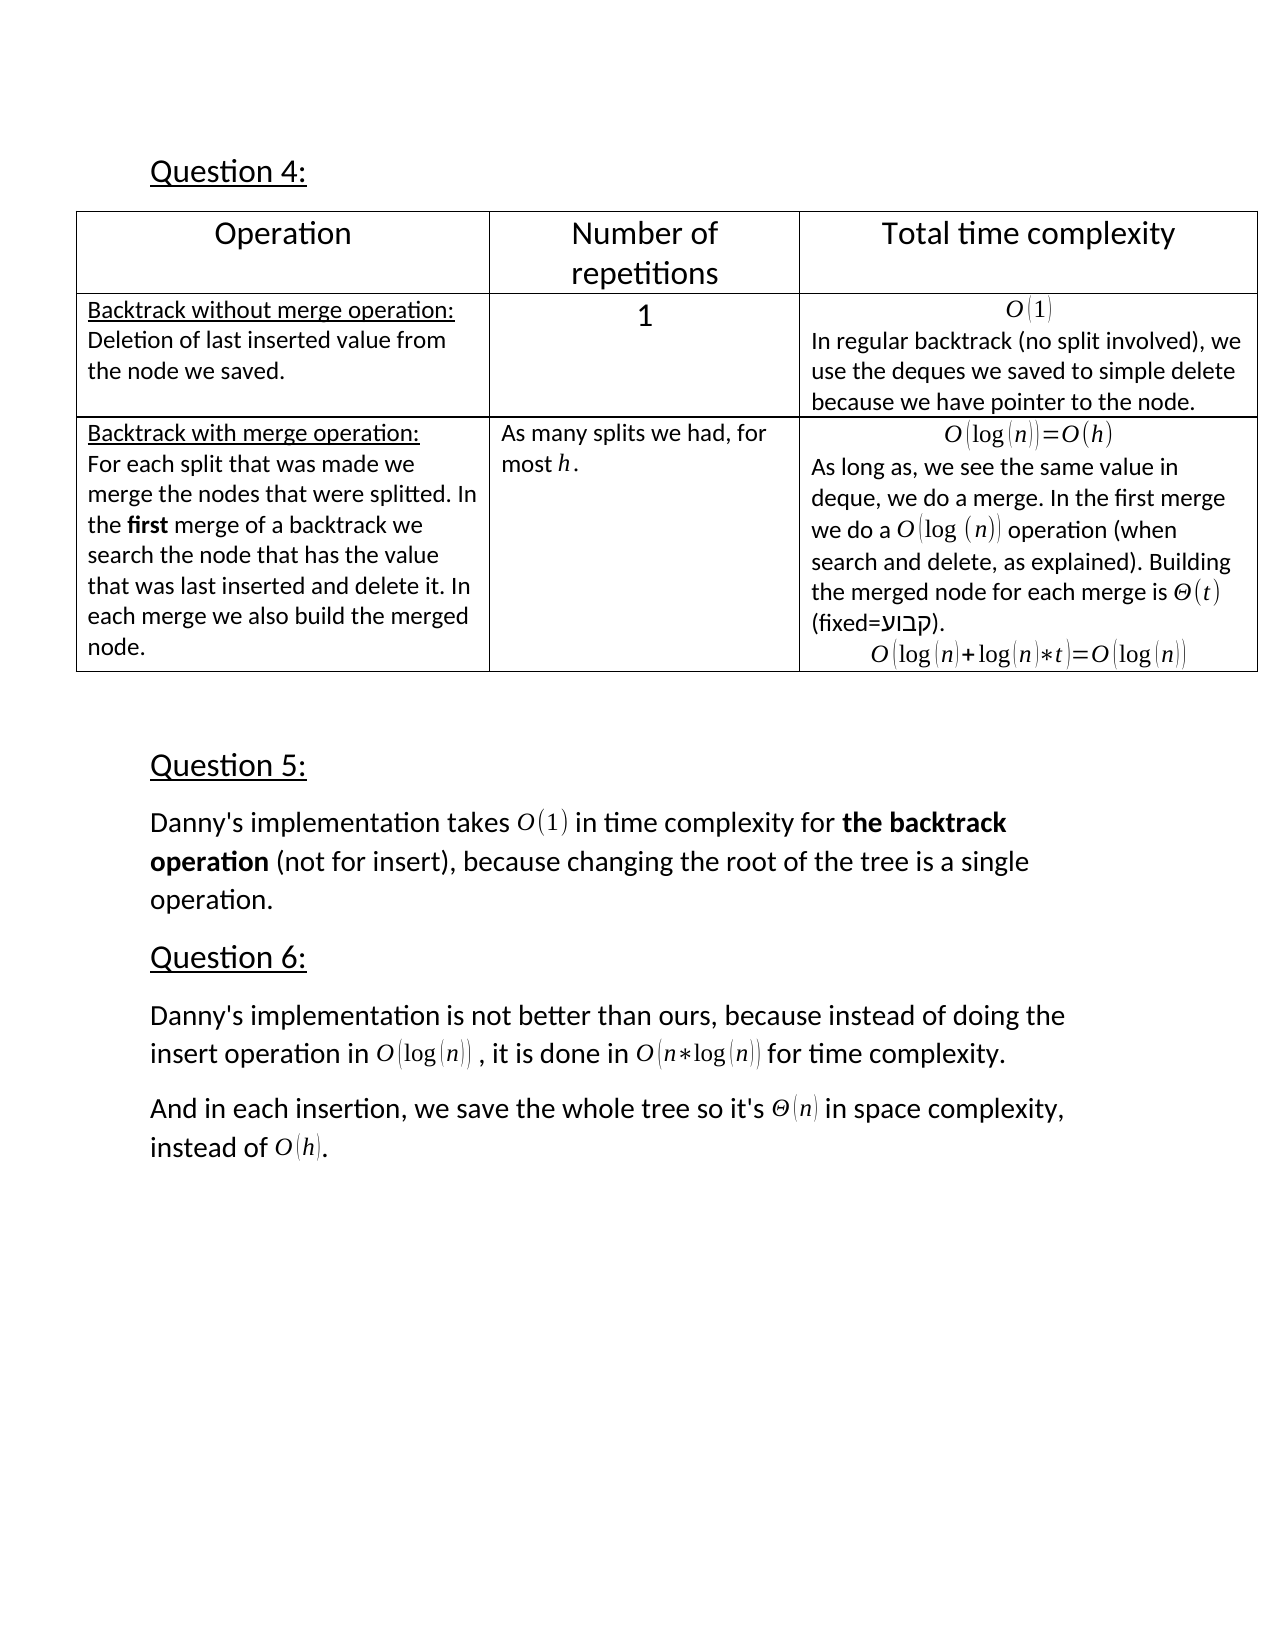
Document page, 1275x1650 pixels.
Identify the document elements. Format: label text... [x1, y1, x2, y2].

text Danny's implementation takes in time complexity for the backtrack operation (not for insert), because changing the root of the tree is a single operation. [150, 804, 1125, 917]
table_header Total time complexity [800, 212, 1257, 293]
table_cell In regular backtrack (no split involved), we use the deques we saved to simple delete because we have pointer to the node. [800, 294, 1257, 416]
table_cell As many splits we had, for most [490, 418, 799, 671]
table_cell Backtrack with merge operation: For each split that was made we merge the nodes that were splitted. In the first merge of a backtrack we search the node that has the value that was last inserted and delete it. In each merge we also build the merged node. [77, 418, 489, 671]
text And in each insertion, we save the whole tree so it's in space complexity, instead of . [150, 1091, 1125, 1165]
text Question 4: [150, 150, 1125, 191]
text Question 6: [150, 936, 1125, 977]
table_cell 1 [490, 294, 799, 416]
table_cell Backtrack without merge operation: Deletion of last inserted value from the node we saved. [77, 294, 489, 416]
text Danny's implementation is not better than ours, because instead of doing the insert operation in , it is done in for time complexity. [150, 997, 1125, 1071]
table_header Operation [77, 212, 489, 293]
table_cell As long as, we see the same value in deque, we do a merge. In the first merge we do a operation (when search and delete, as explained). Building the merged node for each merge is (fixed=קבוע). [800, 418, 1257, 671]
text Question 5: [150, 744, 1125, 784]
table_header Number of repetitions [490, 212, 799, 293]
